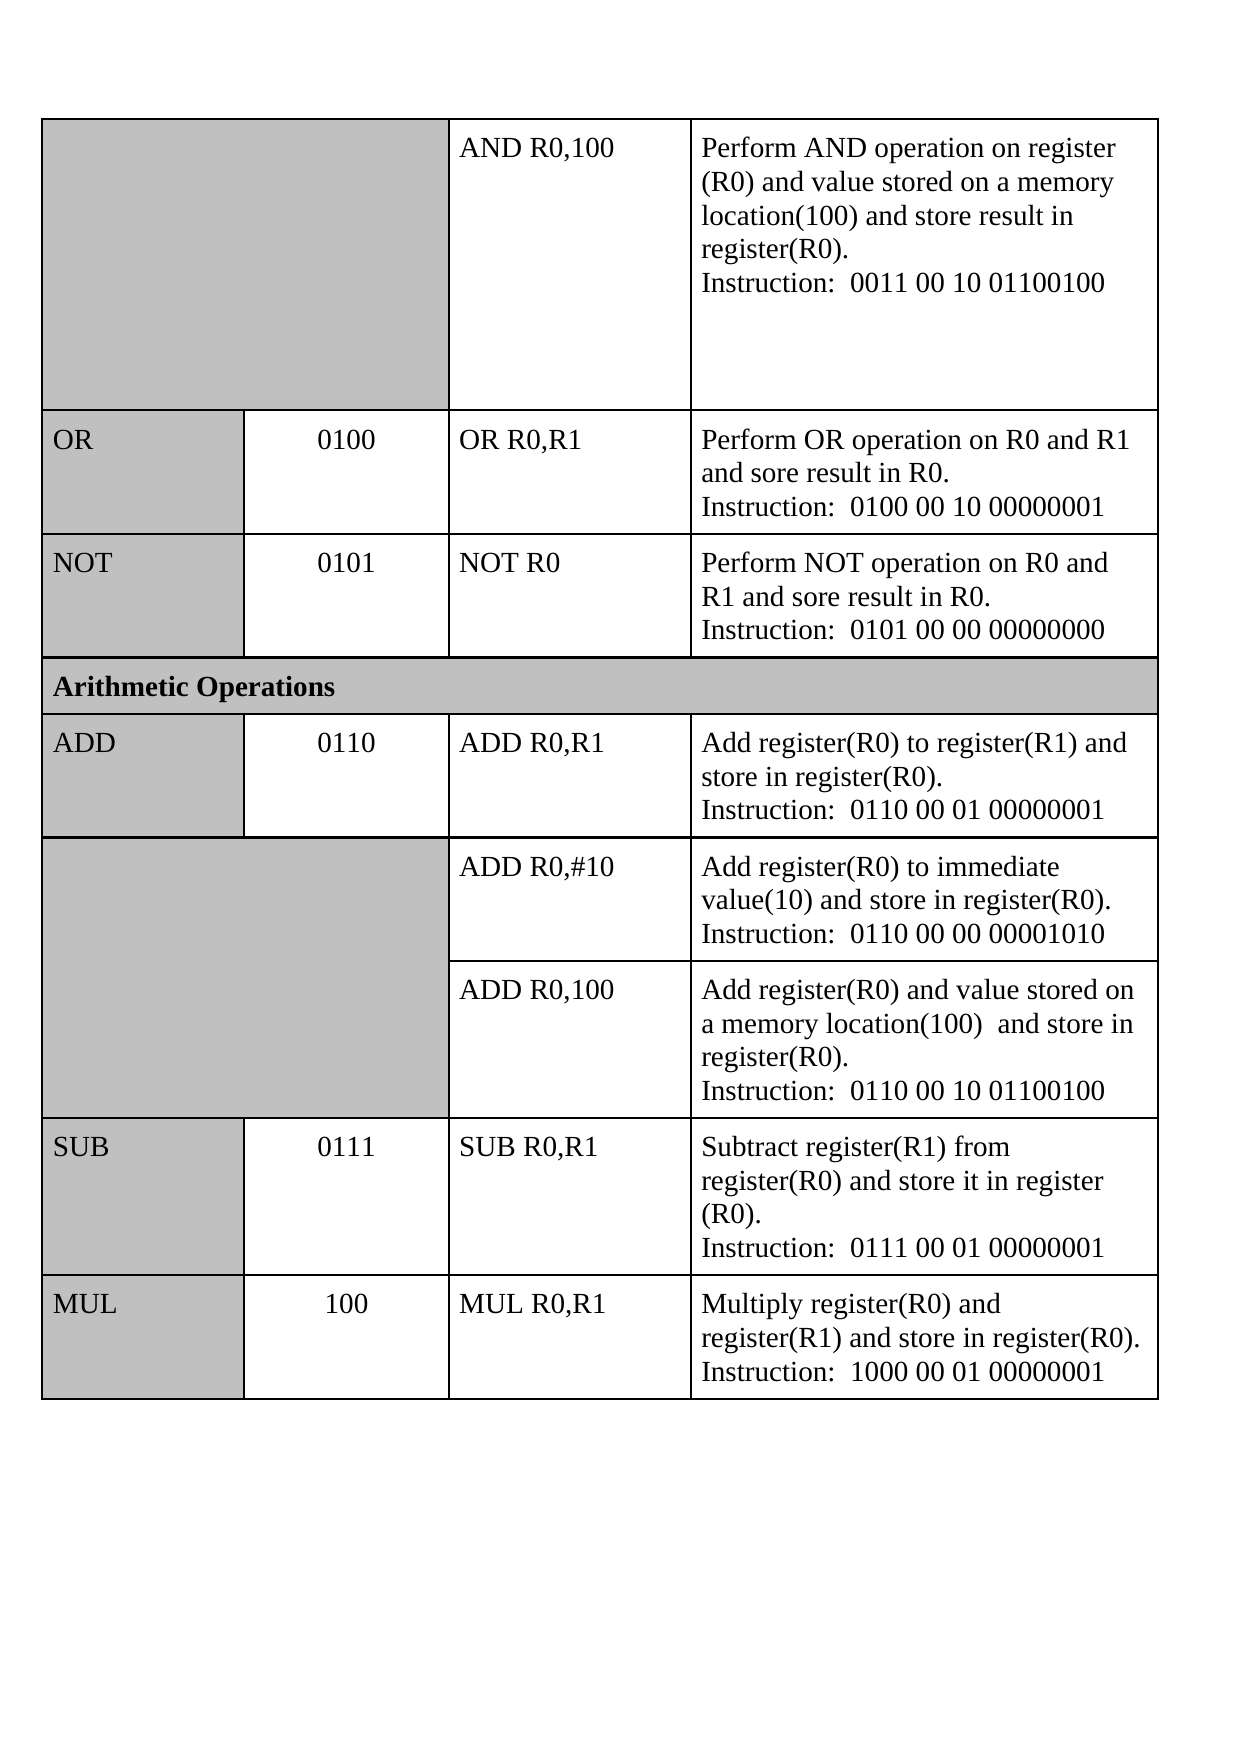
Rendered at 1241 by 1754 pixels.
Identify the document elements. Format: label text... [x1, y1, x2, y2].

table_cell ADD R0,#10 [450, 839, 690, 960]
table_cell Add register(R0) to immediate value(10) and store in register(R0). Instruction: 0110 00 00 00001010 [692, 839, 1157, 960]
table_cell [43, 839, 448, 1117]
table_cell Multiply register(R0) and register(R1) and store in register(R0). Instruction: 1000 00 01 00000001 [692, 1276, 1157, 1398]
table_cell 0110 [245, 715, 448, 836]
table_cell OR R0,R1 [450, 411, 690, 533]
table_cell Perform OR operation on R0 and R1 and sore result in R0. Instruction: 0100 00 10 00000001 [692, 411, 1157, 533]
table_cell NOT R0 [450, 535, 690, 656]
table_cell Perform NOT operation on R0 and R1 and sore result in R0. Instruction: 0101 00 00 00000000 [692, 535, 1157, 656]
table_cell MUL R0,R1 [450, 1276, 690, 1398]
table_cell 0111 [245, 1119, 448, 1274]
table_cell Subtract register(R1) from register(R0) and store it in register (R0). Instruction: 0111 00 01 00000001 [692, 1119, 1157, 1274]
table_cell OR [43, 411, 243, 533]
table_cell 100 [245, 1276, 448, 1398]
table_cell Add register(R0) to register(R1) and store in register(R0). Instruction: 0110 00 01 00000001 [692, 715, 1157, 836]
table_cell ADD R0,100 [450, 962, 690, 1117]
table_cell ADD R0,R1 [450, 715, 690, 836]
table_cell SUB R0,R1 [450, 1119, 690, 1274]
table_cell [43, 120, 448, 409]
table_cell 0101 [245, 535, 448, 656]
table_cell Arithmetic Operations [43, 659, 1157, 713]
table_cell Perform AND operation on register (R0) and value stored on a memory location(100) and store result in register(R0). Instruction: 0011 00 10 01100100 [692, 120, 1157, 409]
table_cell ADD [43, 715, 243, 836]
table_cell MUL [43, 1276, 243, 1398]
table_cell Add register(R0) and value stored on a memory location(100) and store in register(R0). Instruction: 0110 00 10 01100100 [692, 962, 1157, 1117]
table_cell NOT [43, 535, 243, 656]
table_cell SUB [43, 1119, 243, 1274]
table_cell 0100 [245, 411, 448, 533]
table_cell AND R0,100 [450, 120, 690, 409]
